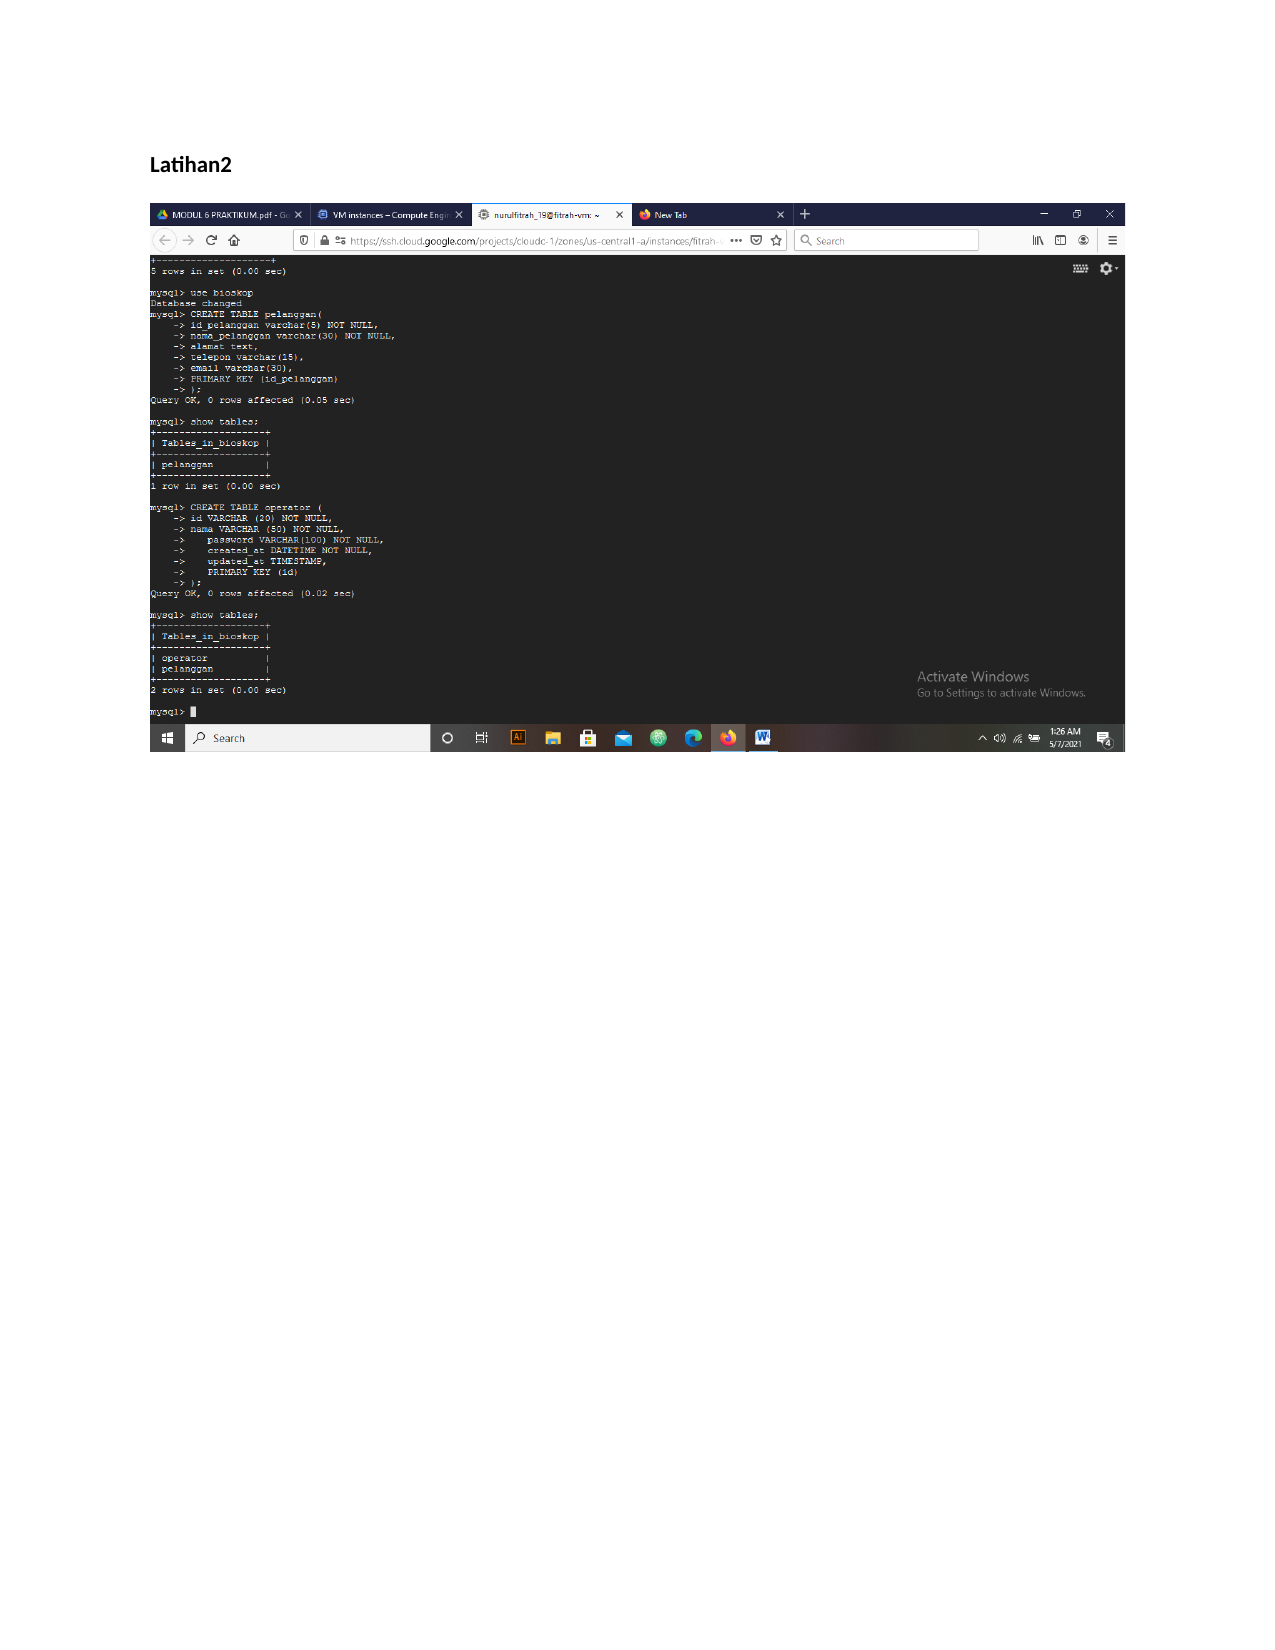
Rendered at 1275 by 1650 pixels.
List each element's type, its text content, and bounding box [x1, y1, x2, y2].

picture [150, 203, 1125, 752]
text Latihan2 [150, 150, 1125, 178]
